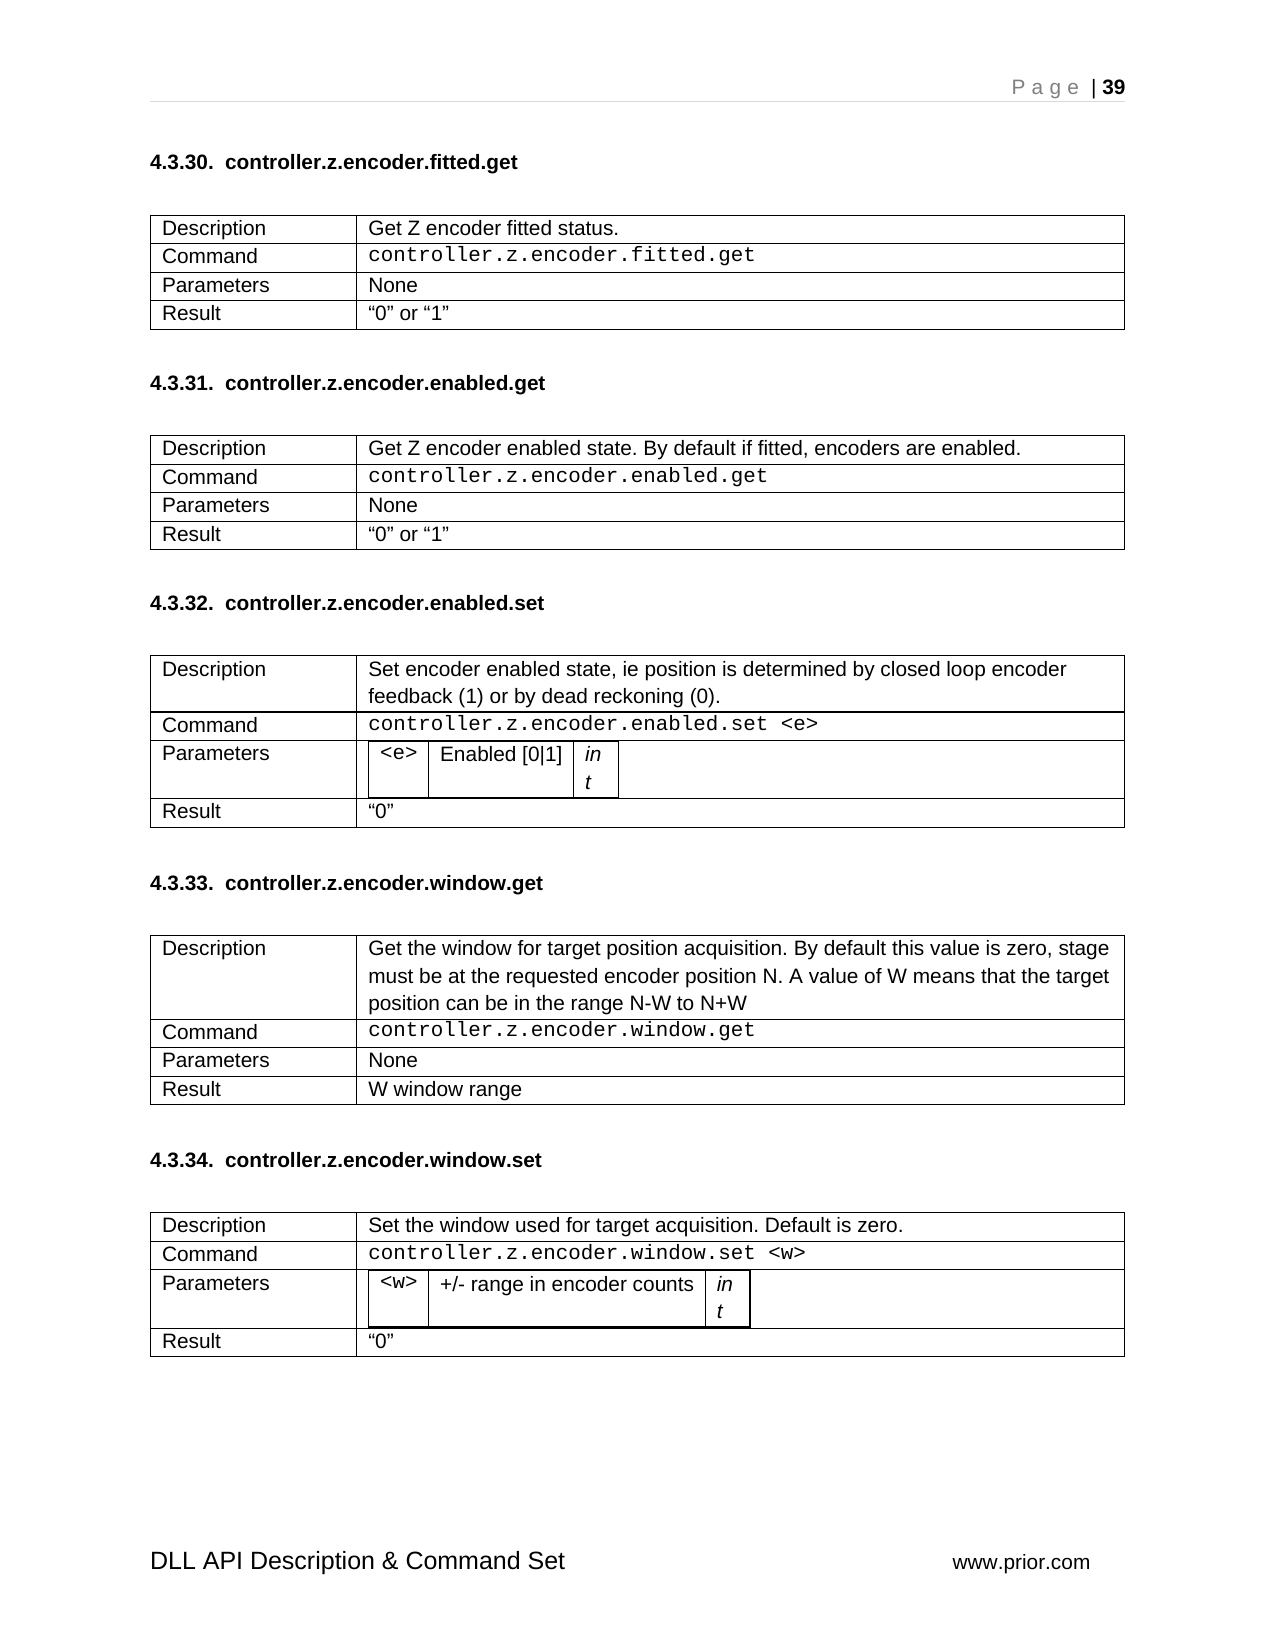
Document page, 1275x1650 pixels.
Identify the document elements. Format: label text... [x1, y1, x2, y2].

subtitle controller.z.encoder.enabled.get [150, 370, 1125, 394]
table_cell [619, 741, 1124, 798]
table_cell None [357, 493, 1124, 521]
table_header Description [151, 936, 356, 1018]
subtitle controller.z.encoder.window.get [150, 870, 1125, 894]
table_cell [574, 742, 618, 797]
table_cell controller.z.encoder.window.set <w> [357, 1242, 1124, 1269]
table_cell Result [151, 799, 356, 827]
table_cell [357, 1270, 368, 1327]
table_cell “0” [357, 1329, 1124, 1356]
table_cell Result [151, 1077, 356, 1104]
table_cell Parameters [151, 741, 356, 798]
table_cell Parameters [151, 1048, 356, 1076]
table_header Set encoder enabled state, ie position is determined by closed loop encoder feedback (1) or by dead reckoning (0). [357, 656, 1124, 711]
table_cell [706, 1271, 749, 1326]
table_cell controller.z.encoder.window.get [357, 1020, 1124, 1047]
table_header Description [151, 436, 356, 463]
table_cell Command [151, 713, 356, 740]
table_header Get Z encoder fitted status. [357, 216, 1124, 243]
table_cell [429, 742, 573, 797]
table_header Get Z encoder enabled state. By default if fitted, encoders are enabled. [357, 436, 1124, 463]
table_cell Parameters [151, 273, 356, 300]
table_header Get the window for target position acquisition. By default this value is zero, stage must be at the requested encoder position N. A value of W means that the target position can be in the range N-W to N+W [357, 936, 1124, 1018]
subtitle controller.z.encoder.window.set [150, 1148, 1125, 1172]
table_cell Parameters [151, 1270, 356, 1327]
table_cell [429, 1271, 705, 1326]
table_cell Parameters [151, 493, 356, 521]
subtitle controller.z.encoder.enabled.set [150, 591, 1125, 615]
table_cell “0” [357, 799, 1124, 827]
table_header Description [151, 1213, 356, 1241]
table_cell controller.z.encoder.enabled.get [357, 465, 1124, 492]
table_cell [357, 741, 368, 798]
table_cell [751, 1270, 1124, 1327]
table_cell [369, 742, 428, 797]
table_cell Result [151, 1329, 356, 1356]
table_header Description [151, 656, 356, 711]
table_cell Command [151, 1020, 356, 1047]
table_header Description [151, 216, 356, 243]
table_header Set the window used for target acquisition. Default is zero. [357, 1213, 1124, 1241]
table_cell Command [151, 465, 356, 492]
table_cell None [357, 273, 1124, 300]
table_cell Result [151, 301, 356, 329]
table_cell “0” or “1” [357, 522, 1124, 549]
table_cell controller.z.encoder.fitted.get [357, 244, 1124, 272]
subtitle controller.z.encoder.fitted.get [150, 150, 1125, 174]
table_cell “0” or “1” [357, 301, 1124, 329]
table_cell W window range [357, 1077, 1124, 1104]
table_cell [369, 1271, 428, 1326]
table_cell Result [151, 522, 356, 549]
table_cell controller.z.encoder.enabled.set <e> [357, 713, 1124, 740]
table_cell Command [151, 244, 356, 272]
table_cell None [357, 1048, 1124, 1076]
table_cell Command [151, 1242, 356, 1269]
